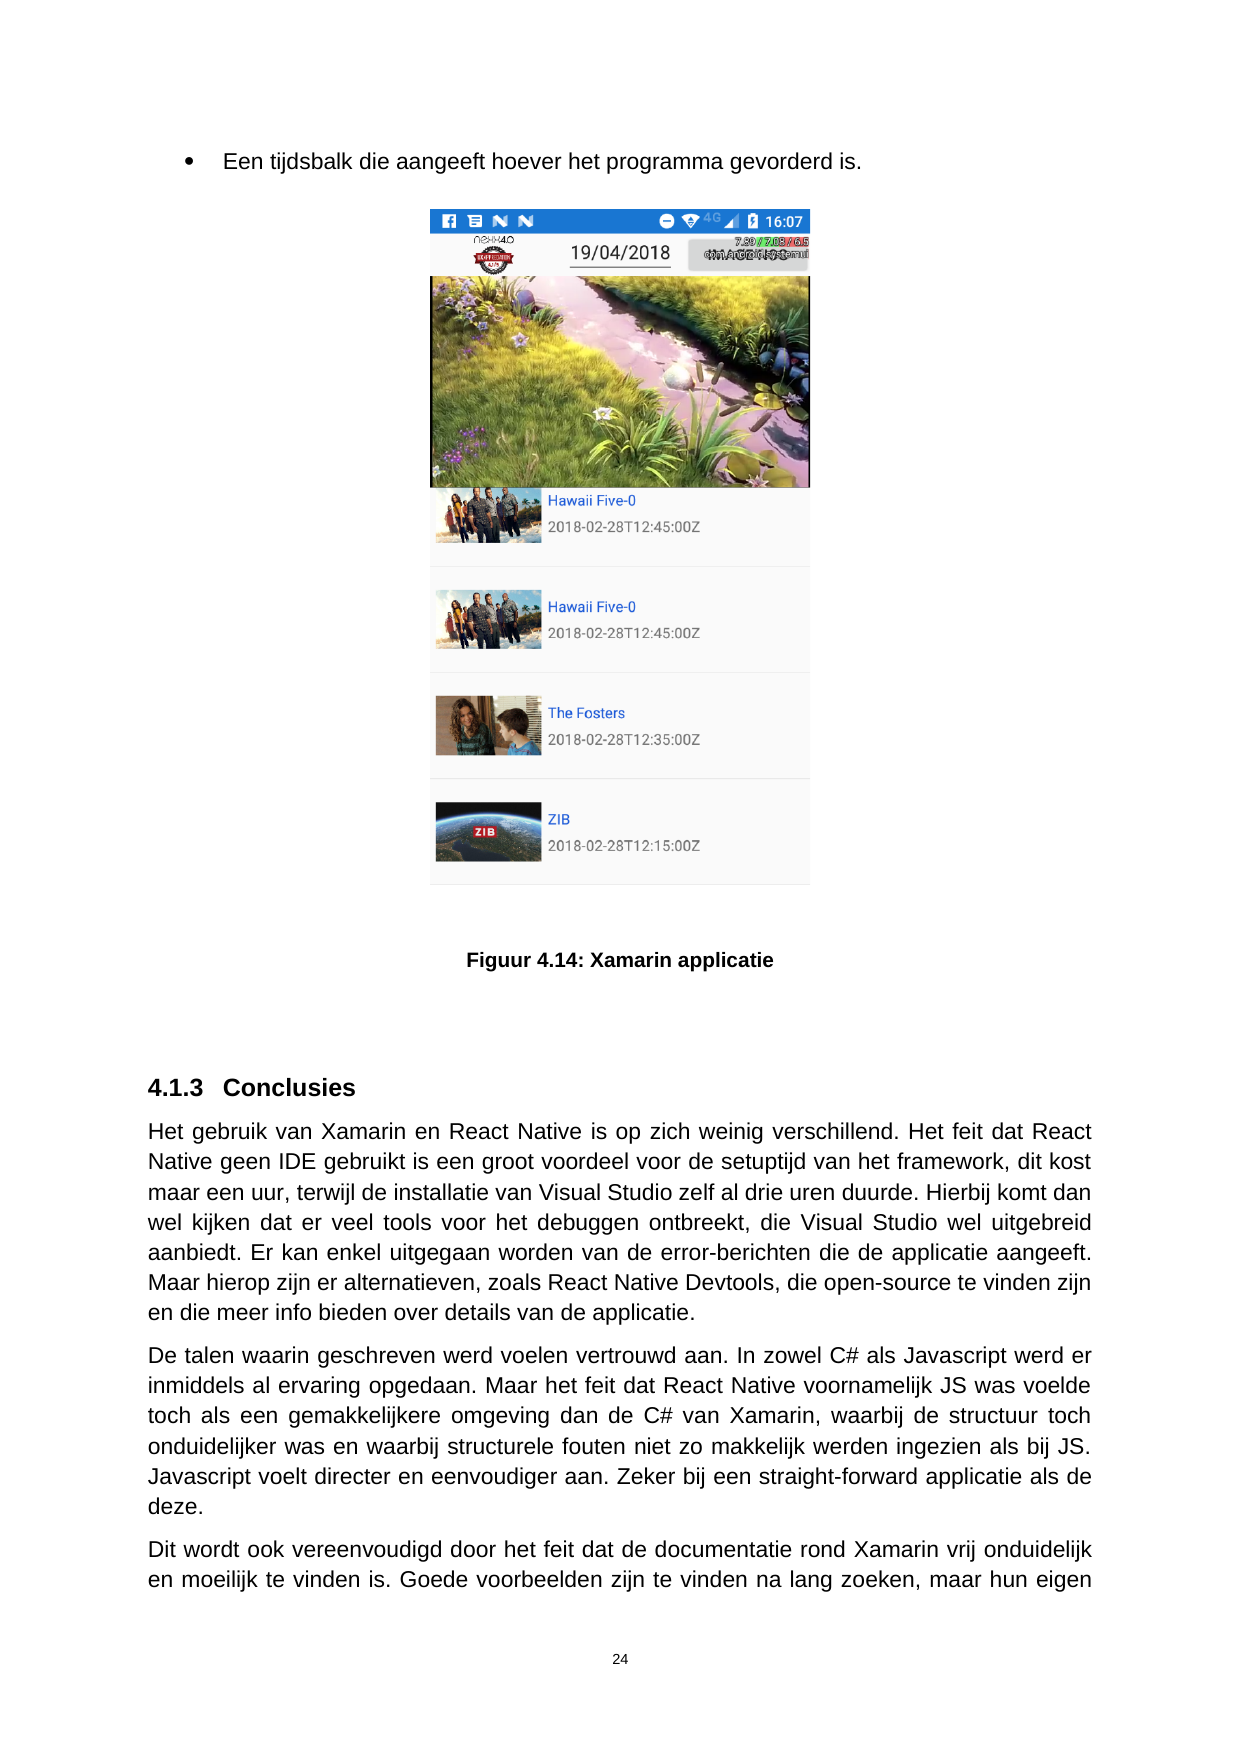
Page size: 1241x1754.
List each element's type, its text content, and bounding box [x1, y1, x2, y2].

list Een tijdsbalk die aangeeft hoever het programma gevorderd is. [185, 148, 1093, 174]
subtitle Conclusies [148, 1072, 1093, 1101]
text Het gebruik van Xamarin en React Native is op zich weinig verschillend. Het feit dat React Native geen IDE gebruikt is een groot voordeel voor de setuptijd van het framework, dit kost maar een uur, terwijl de installatie van Visual Studio zelf al drie uren duurde. Hierbij komt dan wel kijken dat er veel tools voor het debuggen ontbreekt, die Visual Studio wel uitgebreid aanbiedt. Er kan enkel uitgegaan worden van de error-berichten die de applicatie aangeeft. Maar hierop zijn er alternatieven, zoals React Native Devtools, die open-source te vinden zijn en die meer info bieden over details van de applicatie. [148, 1118, 1093, 1326]
picture [430, 209, 811, 885]
text De talen waarin geschreven werd voelen vertrouwd aan. In zowel C# als Javascript werd er inmiddels al ervaring opgedaan. Maar het feit dat React Native voornamelijk JS was voelde toch als een gemakkelijkere omgeving dan de C# van Xamarin, waarbij de structuur toch onduidelijker was en waarbij structurele fouten niet zo makkelijk werden ingezien als bij JS. Javascript voelt directer en eenvoudiger aan. Zeker bij een straight-forward applicatie als de deze. [148, 1342, 1093, 1519]
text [148, 1536, 1093, 1592]
